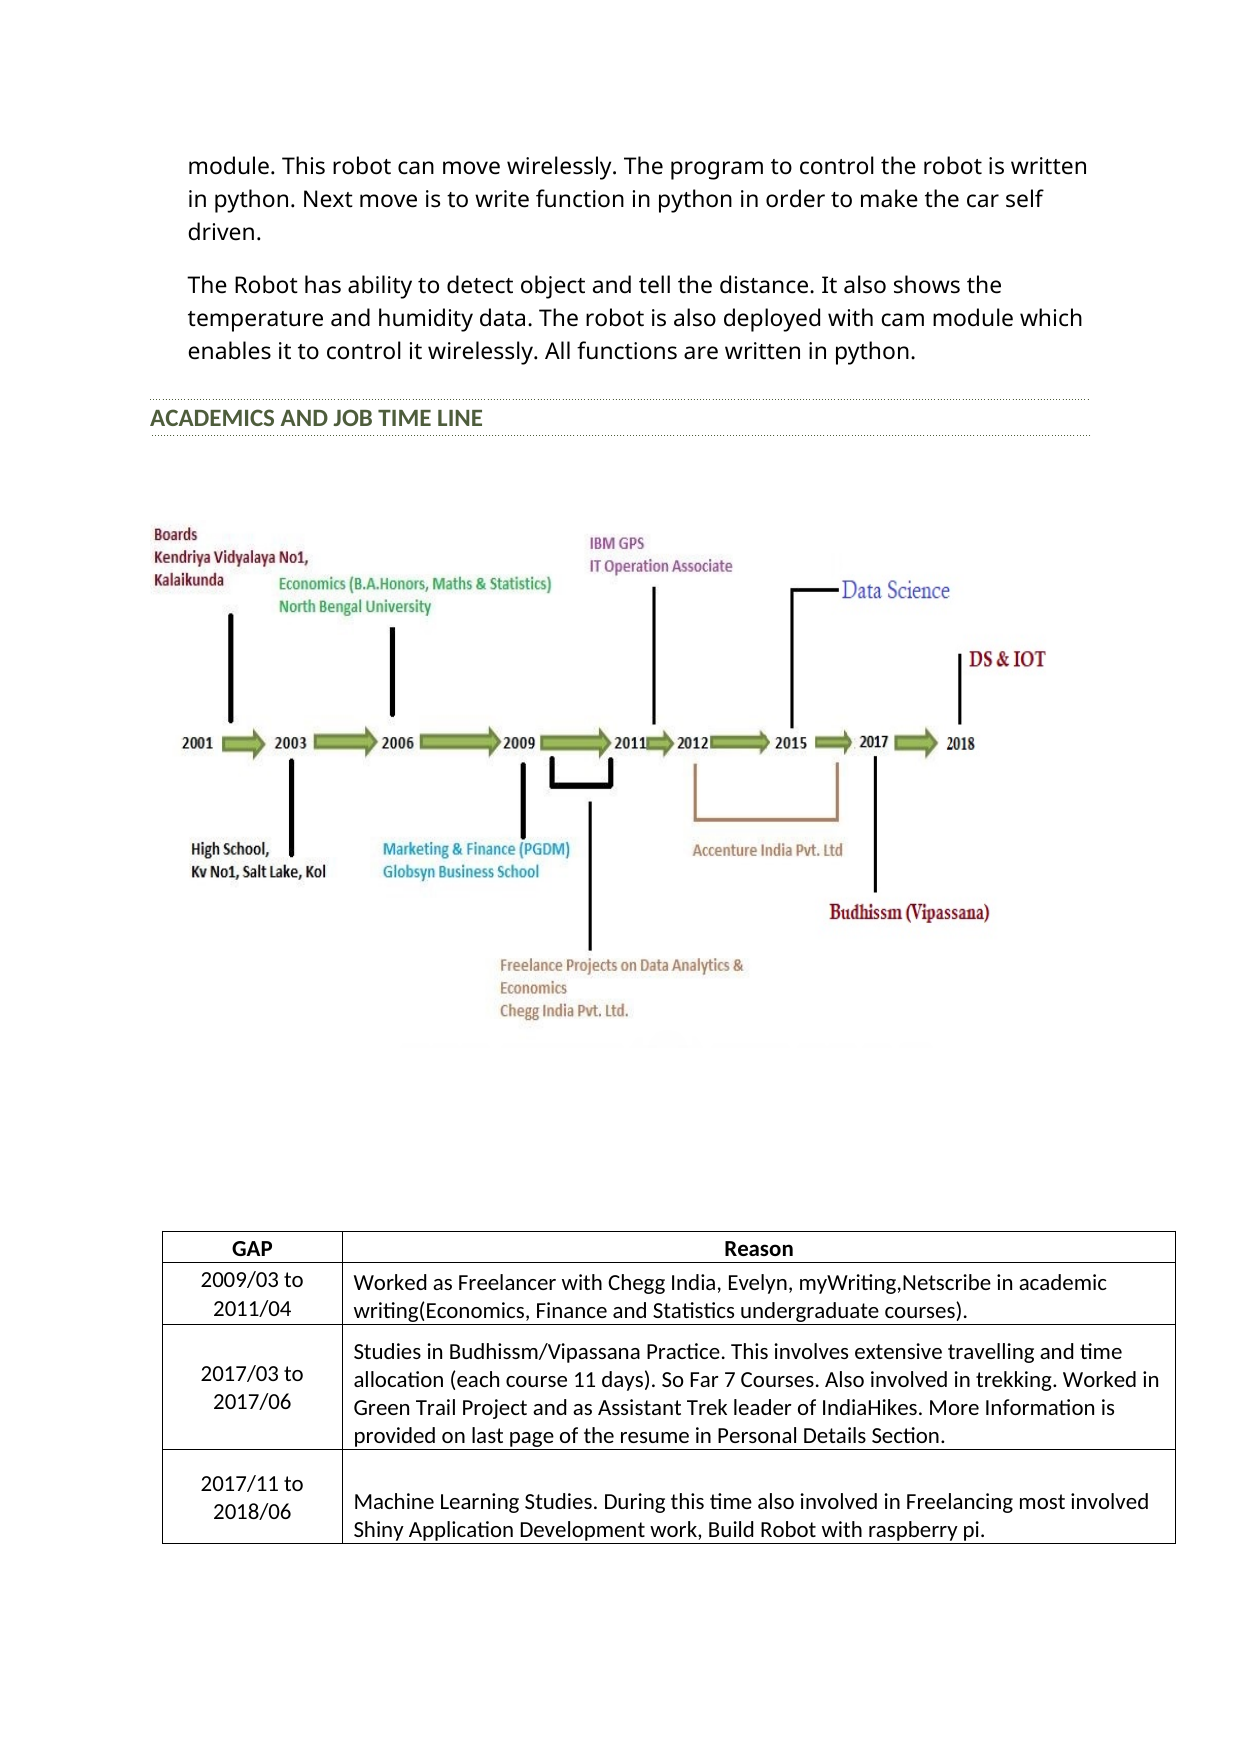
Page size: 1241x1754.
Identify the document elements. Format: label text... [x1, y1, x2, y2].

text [187, 150, 1090, 247]
table_cell 2009/03 to 2011/04 [163, 1263, 342, 1324]
table_cell 2017/11 to 2018/06 [163, 1450, 342, 1543]
table_cell Worked as Freelancer with Chegg India, Evelyn, myWriting,Netscribe in academic writing(Economics, Finance and Statistics undergraduate courses). [343, 1263, 1175, 1324]
table_cell Machine Learning Studies. During this time also involved in Freelancing most involved Shiny Application Development work, Build Robot with raspberry pi. [343, 1450, 1175, 1543]
table_header Reason [343, 1232, 1175, 1262]
table_header GAP [163, 1232, 342, 1262]
picture [150, 520, 1052, 1048]
table_cell Studies in Budhissm/Vipassana Practice. This involves extensive travelling and time allocation (each course 11 days). So Far 7 Courses. Also involved in trekking. Worked in Green Trail Project and as Assistant Trek leader of IndiaHikes. More Information is provided on last page of the resume in Personal Details Section. [343, 1325, 1175, 1449]
text The Robot has ability to detect object and tell the distance. It also shows the temperature and humidity data. The robot is also deployed with cam module which enables it to control it wirelessly. All functions are written in python. [187, 269, 1090, 366]
table_cell 2017/03 to 2017/06 [163, 1325, 342, 1449]
subtitle Academics and Job Time Line [150, 399, 1090, 436]
